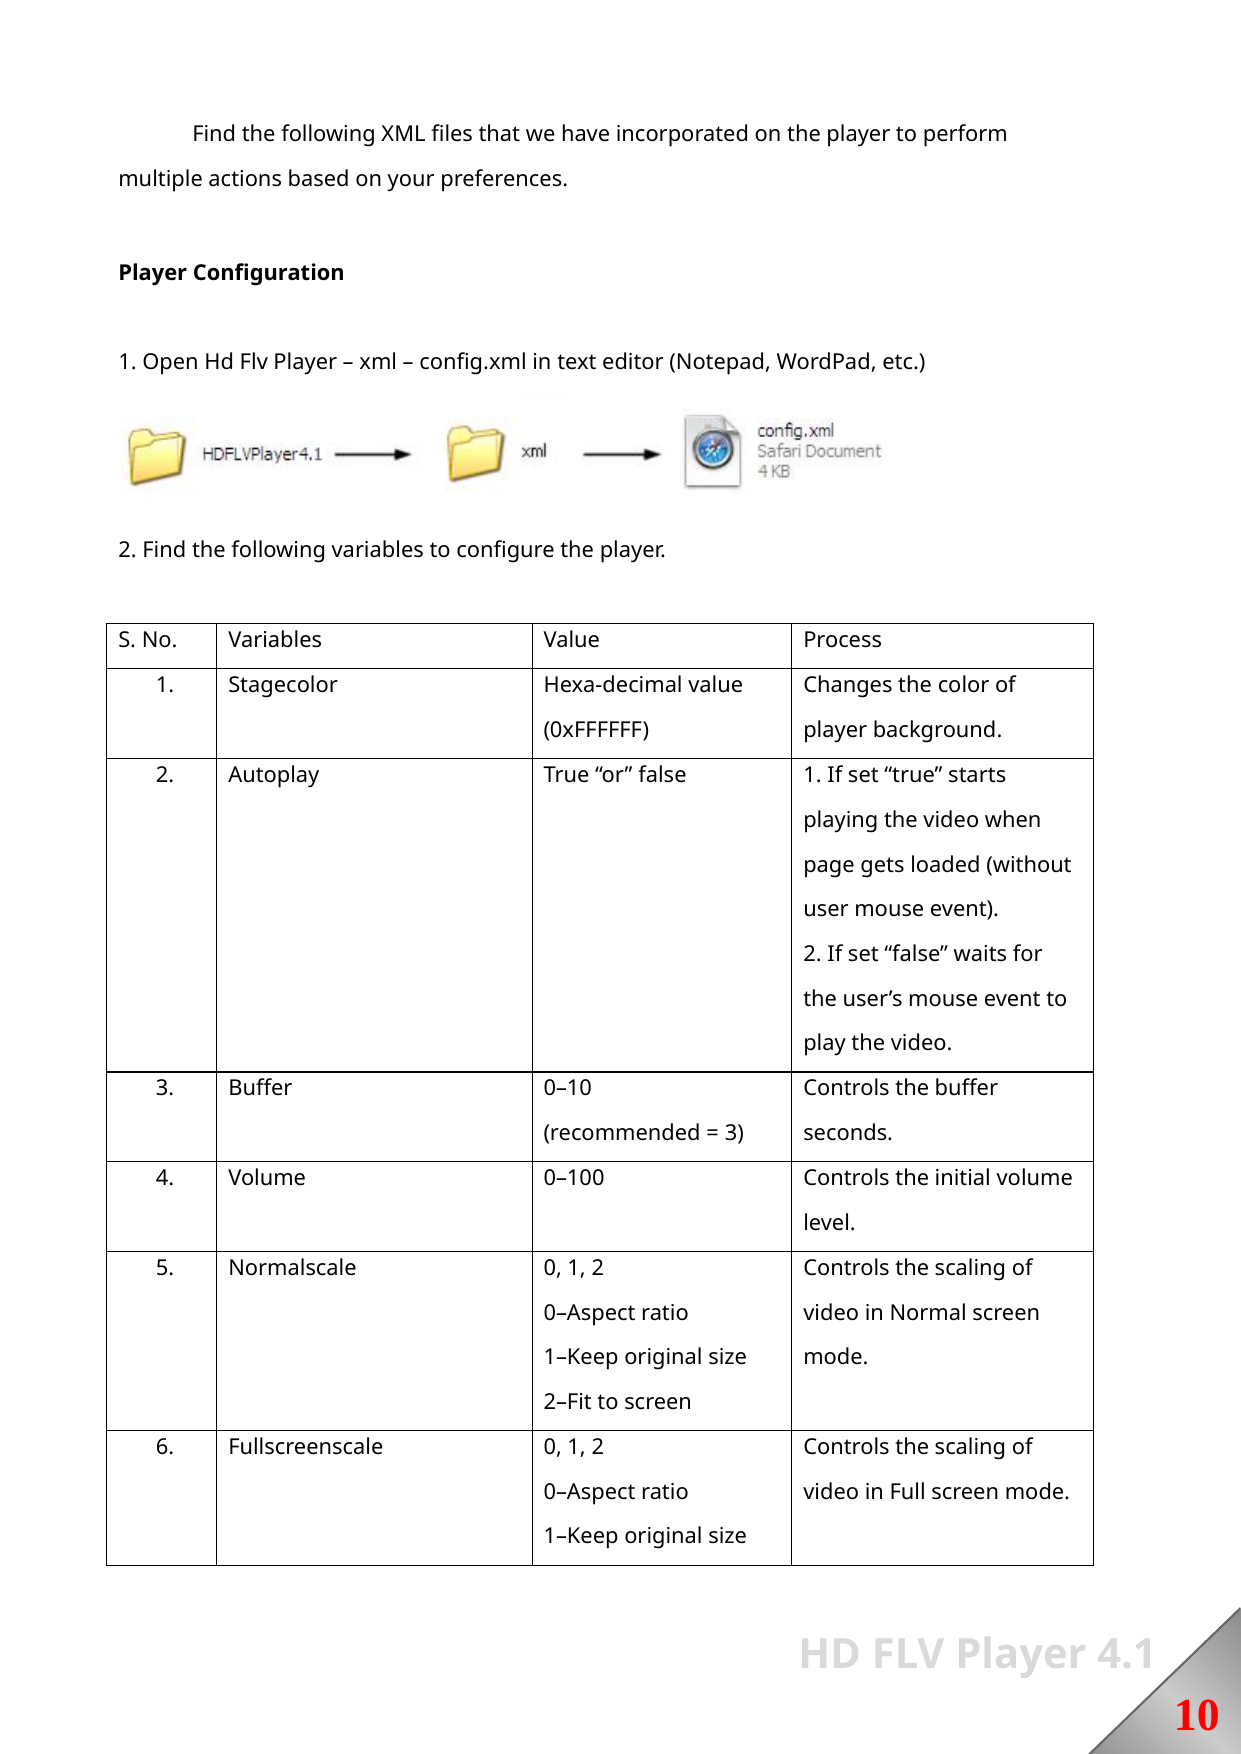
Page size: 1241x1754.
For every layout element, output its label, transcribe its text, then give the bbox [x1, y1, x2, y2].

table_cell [533, 1252, 791, 1430]
table_header S. No. [107, 624, 216, 668]
table_cell Fullscreenscale [217, 1431, 532, 1564]
table_cell Changes the color of player background. [792, 669, 1093, 758]
table_cell Controls the scaling of video in Normal screen mode. [792, 1252, 1093, 1430]
table_header Variables [217, 624, 532, 668]
table_cell 0–10 (recommended = 3) [533, 1073, 791, 1161]
table_cell [107, 669, 216, 758]
table_cell [107, 759, 216, 1071]
text Player Configuration [118, 257, 1097, 286]
table_cell Volume [217, 1162, 532, 1251]
table_cell True “or” false [533, 759, 791, 1071]
table_cell [107, 1431, 216, 1564]
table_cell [792, 1431, 1093, 1564]
text Find the following XML files that we have incorporated on the player to perform multiple actions based on your preferences. [118, 118, 1097, 193]
table_cell Stagecolor [217, 669, 532, 758]
table_header Process [792, 624, 1093, 668]
table_cell Controls the initial volume level. [792, 1162, 1093, 1251]
table_cell [107, 1252, 216, 1430]
table_cell Normalscale [217, 1252, 532, 1430]
table_cell Autoplay [217, 759, 532, 1071]
table_cell 0–100 [533, 1162, 791, 1251]
table_cell [107, 1073, 216, 1161]
table_cell Buffer [217, 1073, 532, 1161]
table_cell 1. If set “true” starts playing the video when page gets loaded (without user mouse event). 2. If set “false” waits for the user’s mouse event to play the video. [792, 759, 1093, 1071]
table_cell Hexa-decimal value (0xFFFFFF) [533, 669, 791, 758]
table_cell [533, 1431, 791, 1564]
picture [118, 390, 910, 520]
text 2. Find the following variables to configure the player. [118, 534, 1097, 564]
table_cell [107, 1162, 216, 1251]
table_cell Controls the buffer seconds. [792, 1073, 1093, 1161]
table_header Value [533, 624, 791, 668]
